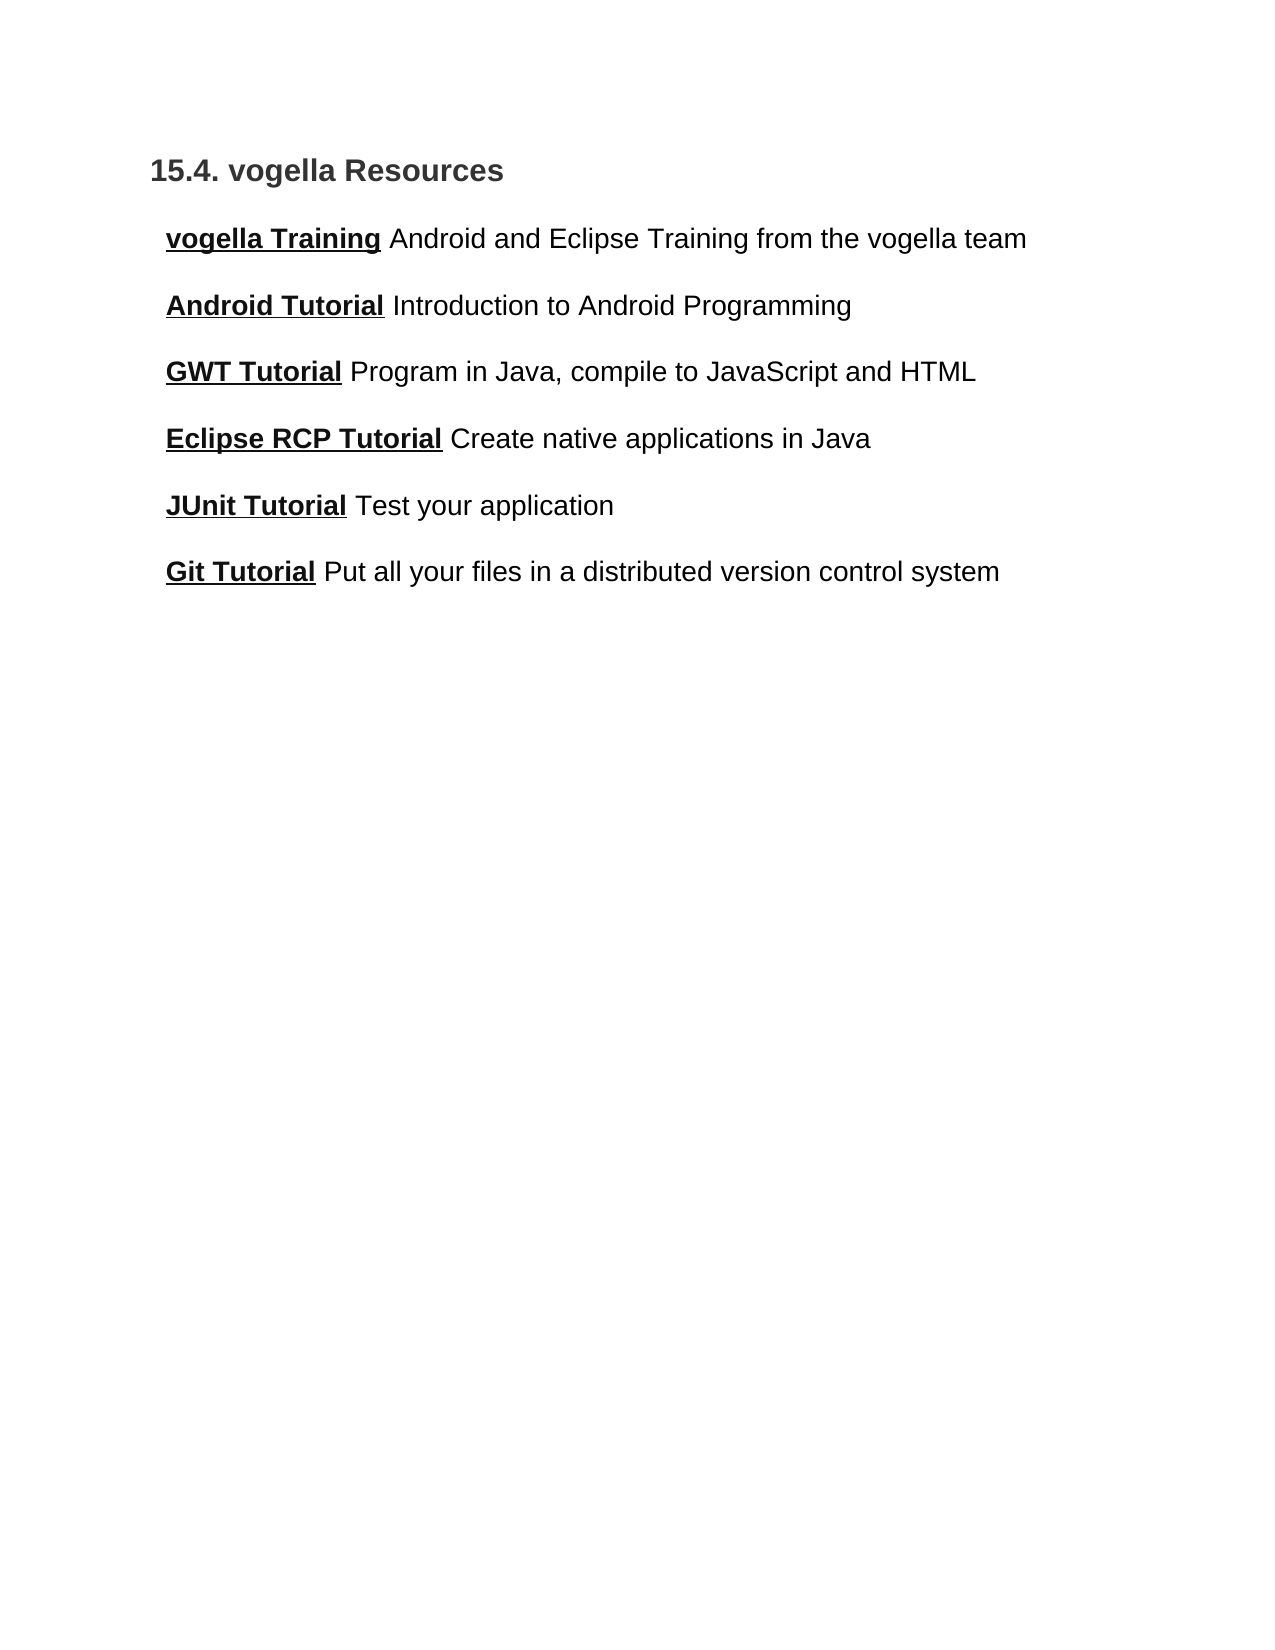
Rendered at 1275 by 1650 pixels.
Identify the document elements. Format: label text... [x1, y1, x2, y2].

text Eclipse RCP Tutorial Create native applications in Java [166, 417, 1109, 454]
text JUnit Tutorial Test your application [166, 483, 1109, 521]
text 15.4. vogella Resources [150, 150, 1125, 187]
text vogella Training Android and Eclipse Training from the vogella team [166, 217, 1109, 254]
text GWT Tutorial Program in Java, compile to JavaScript and HTML [166, 350, 1109, 387]
text Git Tutorial Put all your files in a distributed version control system [166, 550, 1109, 587]
text Android Tutorial Introduction to Android Programming [166, 283, 1109, 321]
